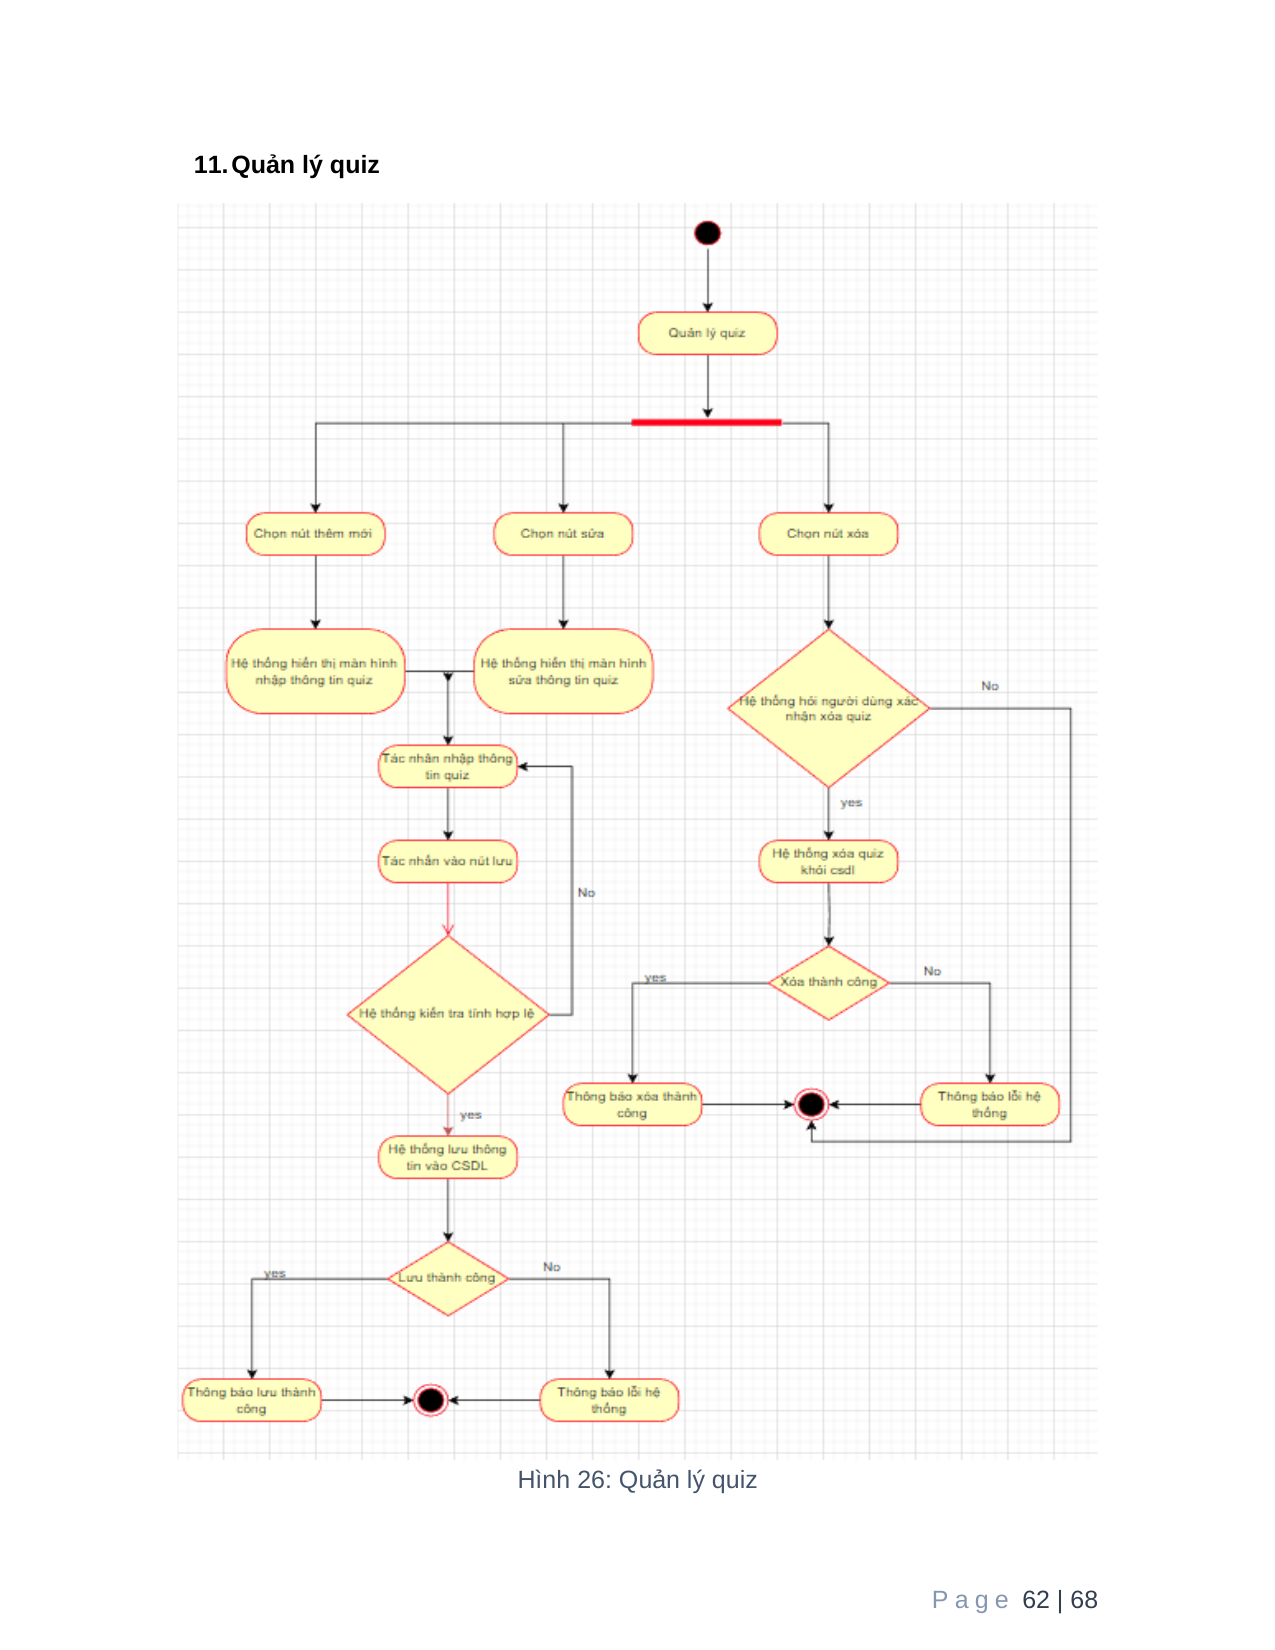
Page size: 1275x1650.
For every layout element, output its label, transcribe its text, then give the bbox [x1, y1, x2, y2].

subtitle Quản lý quiz [194, 150, 1107, 179]
picture [177, 203, 1098, 1460]
text Hình 26: Quản lý quiz [150, 1465, 1125, 1493]
